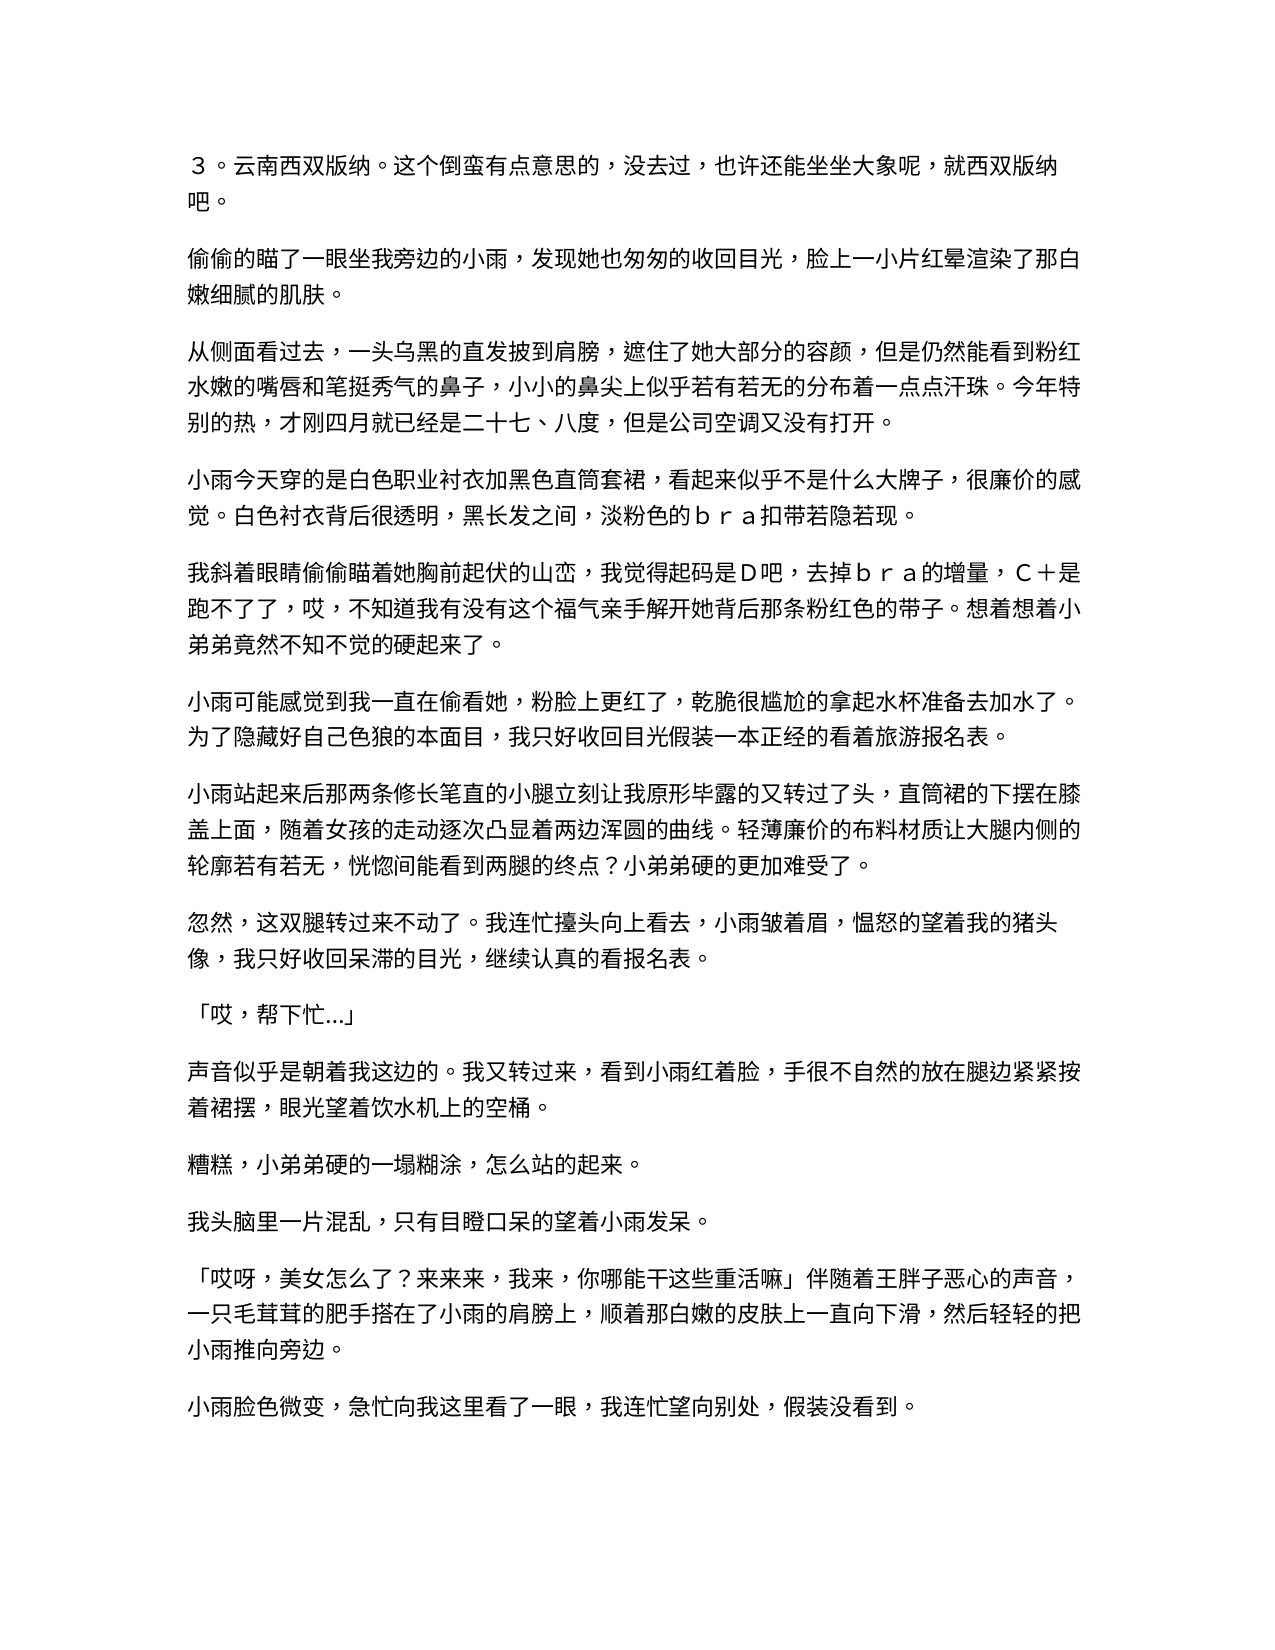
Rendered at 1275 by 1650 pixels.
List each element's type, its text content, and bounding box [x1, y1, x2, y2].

text 小雨今天穿的是白色职业衬衣加黑色直筒套裙，看起来似乎不是什么大牌子，很廉价的感觉。白色衬衣背后很透明，黑长发之间，淡粉色的ｂｒａ扣带若隐若现。 [187, 464, 1087, 531]
text 糟糕，小弟弟硬的一塌糊涂，怎么站的起来。 [187, 1149, 1087, 1180]
text 从侧面看过去，一头乌黑的直发披到肩膀，遮住了她大部分的容颜，但是仍然能看到粉红水嫩的嘴唇和笔挺秀气的鼻子，小小的鼻尖上似乎若有若无的分布着一点点汗珠。今年特别的热，才刚四月就已经是二十七、八度，但是公司空调又没有打开。 [187, 335, 1087, 438]
text 我头脑里一片混乱，只有目瞪口呆的望着小雨发呆。 [187, 1206, 1087, 1237]
text ３。云南西双版纳。这个倒蛮有点意思的，没去过，也许还能坐坐大象呢，就西双版纳吧。 [187, 150, 1087, 217]
text 小雨可能感觉到我一直在偷看她，粉脸上更红了，乾脆很尴尬的拿起水杯准备去加水了。为了隐藏好自己色狼的本面目，我只好收回目光假装一本正经的看着旅游报名表。 [187, 685, 1087, 753]
text 「哎，帮下忙…」 [187, 999, 1087, 1031]
text 偷偷的瞄了一眼坐我旁边的小雨，发现她也匆匆的收回目光，脸上一小片红晕渲染了那白嫩细腻的肌肤。 [187, 243, 1087, 310]
text 小雨脸色微变，急忙向我这里看了一眼，我连忙望向别处，假装没看到。 [187, 1391, 1087, 1422]
text 忽然，这双腿转过来不动了。我连忙擡头向上看去，小雨皱着眉，愠怒的望着我的猪头像，我只好收回呆滞的目光，继续认真的看报名表。 [187, 907, 1087, 974]
text 声音似乎是朝着我这边的。我又转过来，看到小雨红着脸，手很不自然的放在腿边紧紧按着裙摆，眼光望着饮水机上的空桶。 [187, 1056, 1087, 1123]
text 我斜着眼睛偷偷瞄着她胸前起伏的山峦，我觉得起码是Ｄ吧，去掉ｂｒａ的增量，Ｃ＋是跑不了了，哎，不知道我有没有这个福气亲手解开她背后那条粉红色的带子。想着想着小弟弟竟然不知不觉的硬起来了。 [187, 557, 1087, 660]
text 「哎呀，美女怎么了？来来来，我来，你哪能干这些重活嘛」伴随着王胖子恶心的声音，一只毛茸茸的肥手搭在了小雨的肩膀上，顺着那白嫩的皮肤上一直向下滑，然后轻轻的把小雨推向旁边。 [187, 1262, 1087, 1366]
text 小雨站起来后那两条修长笔直的小腿立刻让我原形毕露的又转过了头，直筒裙的下摆在膝盖上面，随着女孩的走动逐次凸显着两边浑圆的曲线。轻薄廉价的布料材质让大腿内侧的轮廓若有若无，恍惚间能看到两腿的终点？小弟弟硬的更加难受了。 [187, 778, 1087, 881]
